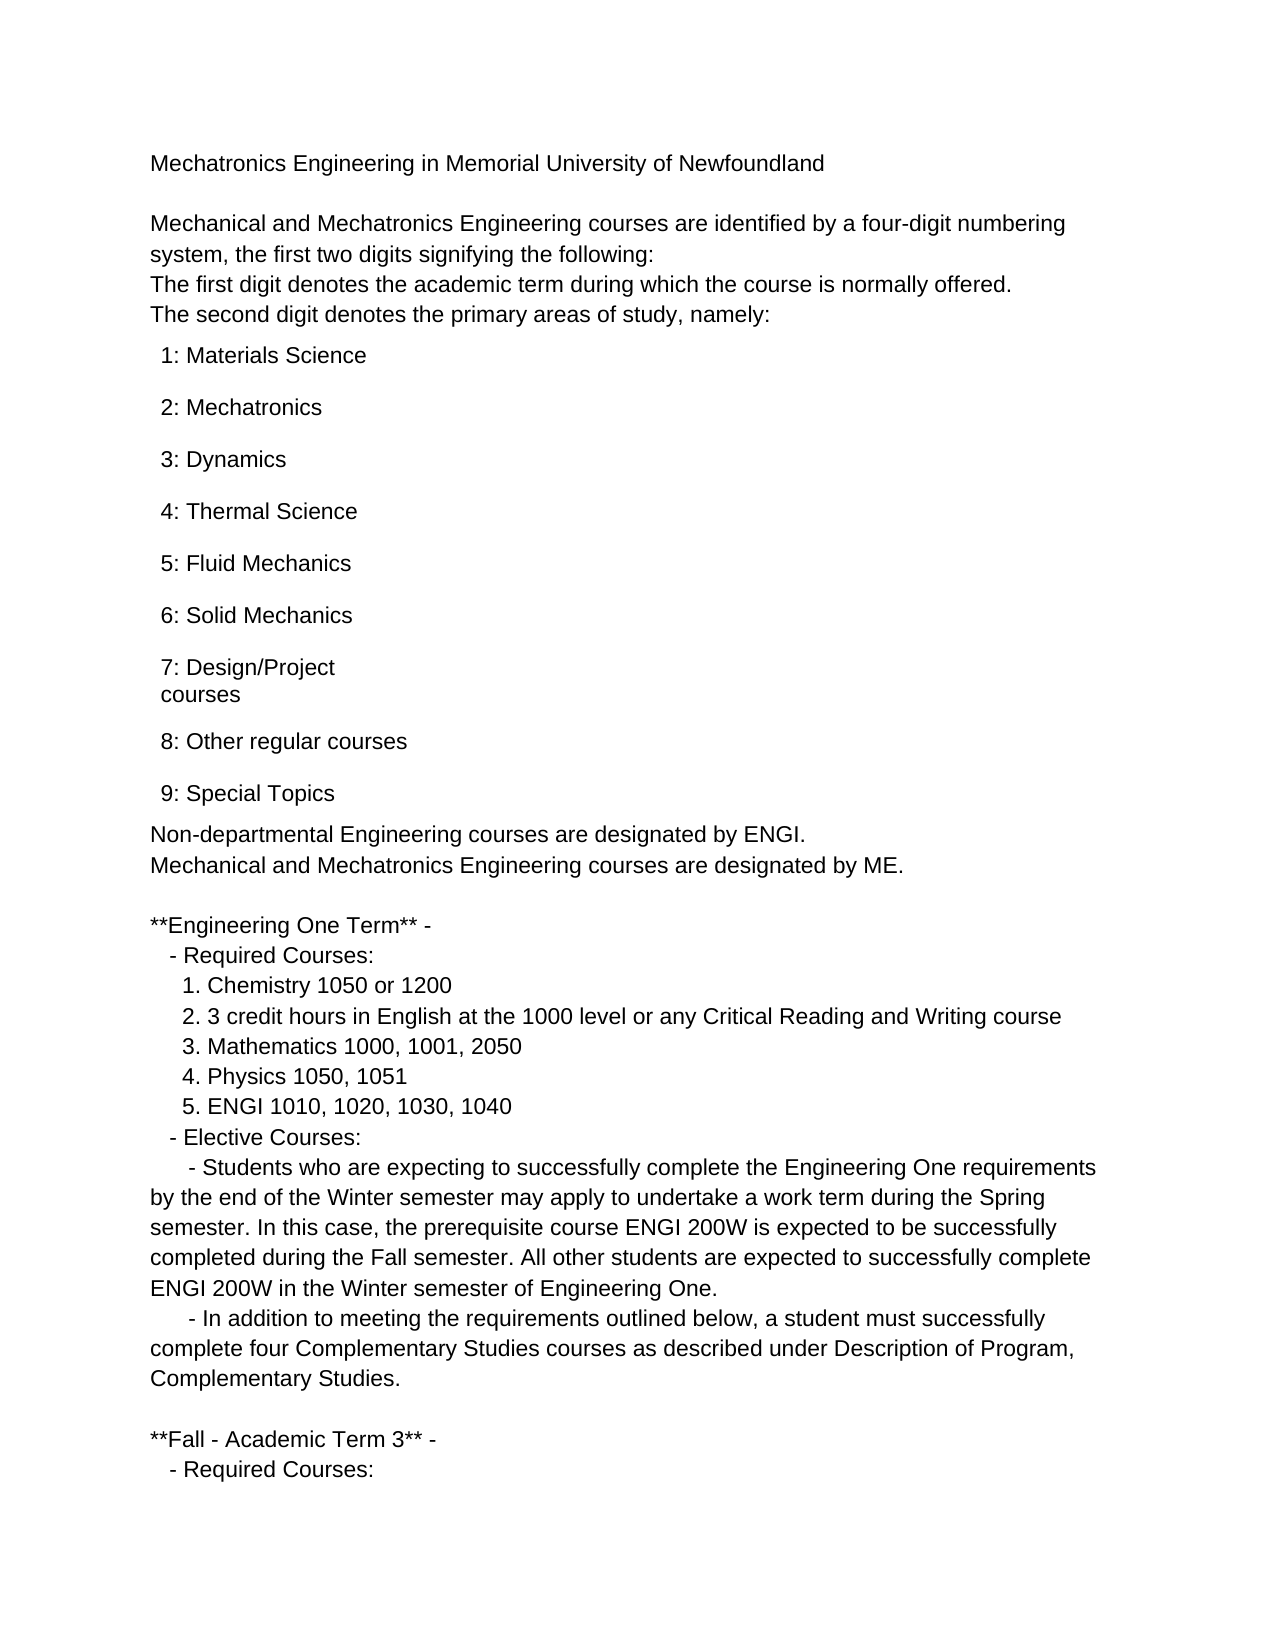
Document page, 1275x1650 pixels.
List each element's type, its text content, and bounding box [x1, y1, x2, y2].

text The first digit denotes the academic term during which the course is normally offered. [150, 271, 1125, 297]
text 1. Chemistry 1050 or 1200 [150, 972, 1125, 999]
text Mechatronics Engineering in Memorial University of Newfoundland [150, 150, 1125, 176]
text 4. Physics 1050, 1051 [150, 1063, 1125, 1089]
text Mechanical and Mechatronics Engineering courses are identified by a four-digit numbering system, the first two digits signifying the following: [150, 210, 1125, 267]
table_cell 2: Mechatronics [150, 383, 430, 435]
text 2. 3 credit hours in English at the 1000 level or any Critical Reading and Writing course [150, 1003, 1125, 1029]
text **Engineering One Term** - [150, 912, 1125, 938]
table_cell 6: Solid Mechanics [150, 592, 430, 644]
table_cell 3: Dynamics [150, 435, 430, 487]
text - Elective Courses: [150, 1123, 1125, 1150]
table_cell 8: Other regular courses [150, 717, 430, 769]
text - Required Courses: [150, 942, 1125, 969]
text 5. ENGI 1010, 1020, 1030, 1040 [150, 1093, 1125, 1120]
table_cell 9: Special Topics [150, 769, 430, 821]
text Mechanical and Mechatronics Engineering courses are designated by ME. [150, 852, 1125, 878]
text The second digit denotes the primary areas of study, namely: [150, 301, 1125, 327]
table_cell 5: Fluid Mechanics [150, 540, 430, 592]
text - In addition to meeting the requirements outlined below, a student must successfully complete four Complementary Studies courses as described under Description of Program, Complementary Studies. [150, 1305, 1125, 1392]
text - Required Courses: [150, 1456, 1125, 1482]
text 3. Mathematics 1000, 1001, 2050 [150, 1033, 1125, 1059]
text Non-departmental Engineering courses are designated by ENGI. [150, 821, 1125, 848]
table_cell 4: Thermal Science [150, 488, 430, 539]
table_header 1: Materials Science [150, 331, 430, 383]
text **Fall - Academic Term 3** - [150, 1426, 1125, 1452]
text - Students who are expecting to successfully complete the Engineering One requirements by the end of the Winter semester may apply to undertake a work term during the Spring semester. In this case, the prerequisite course ENGI 200W is expected to be successfully completed during the Fall semester. All other students are expected to successfully complete ENGI 200W in the Winter semester of Engineering One. [150, 1154, 1125, 1301]
table_cell 7: Design/Project courses [150, 644, 430, 717]
